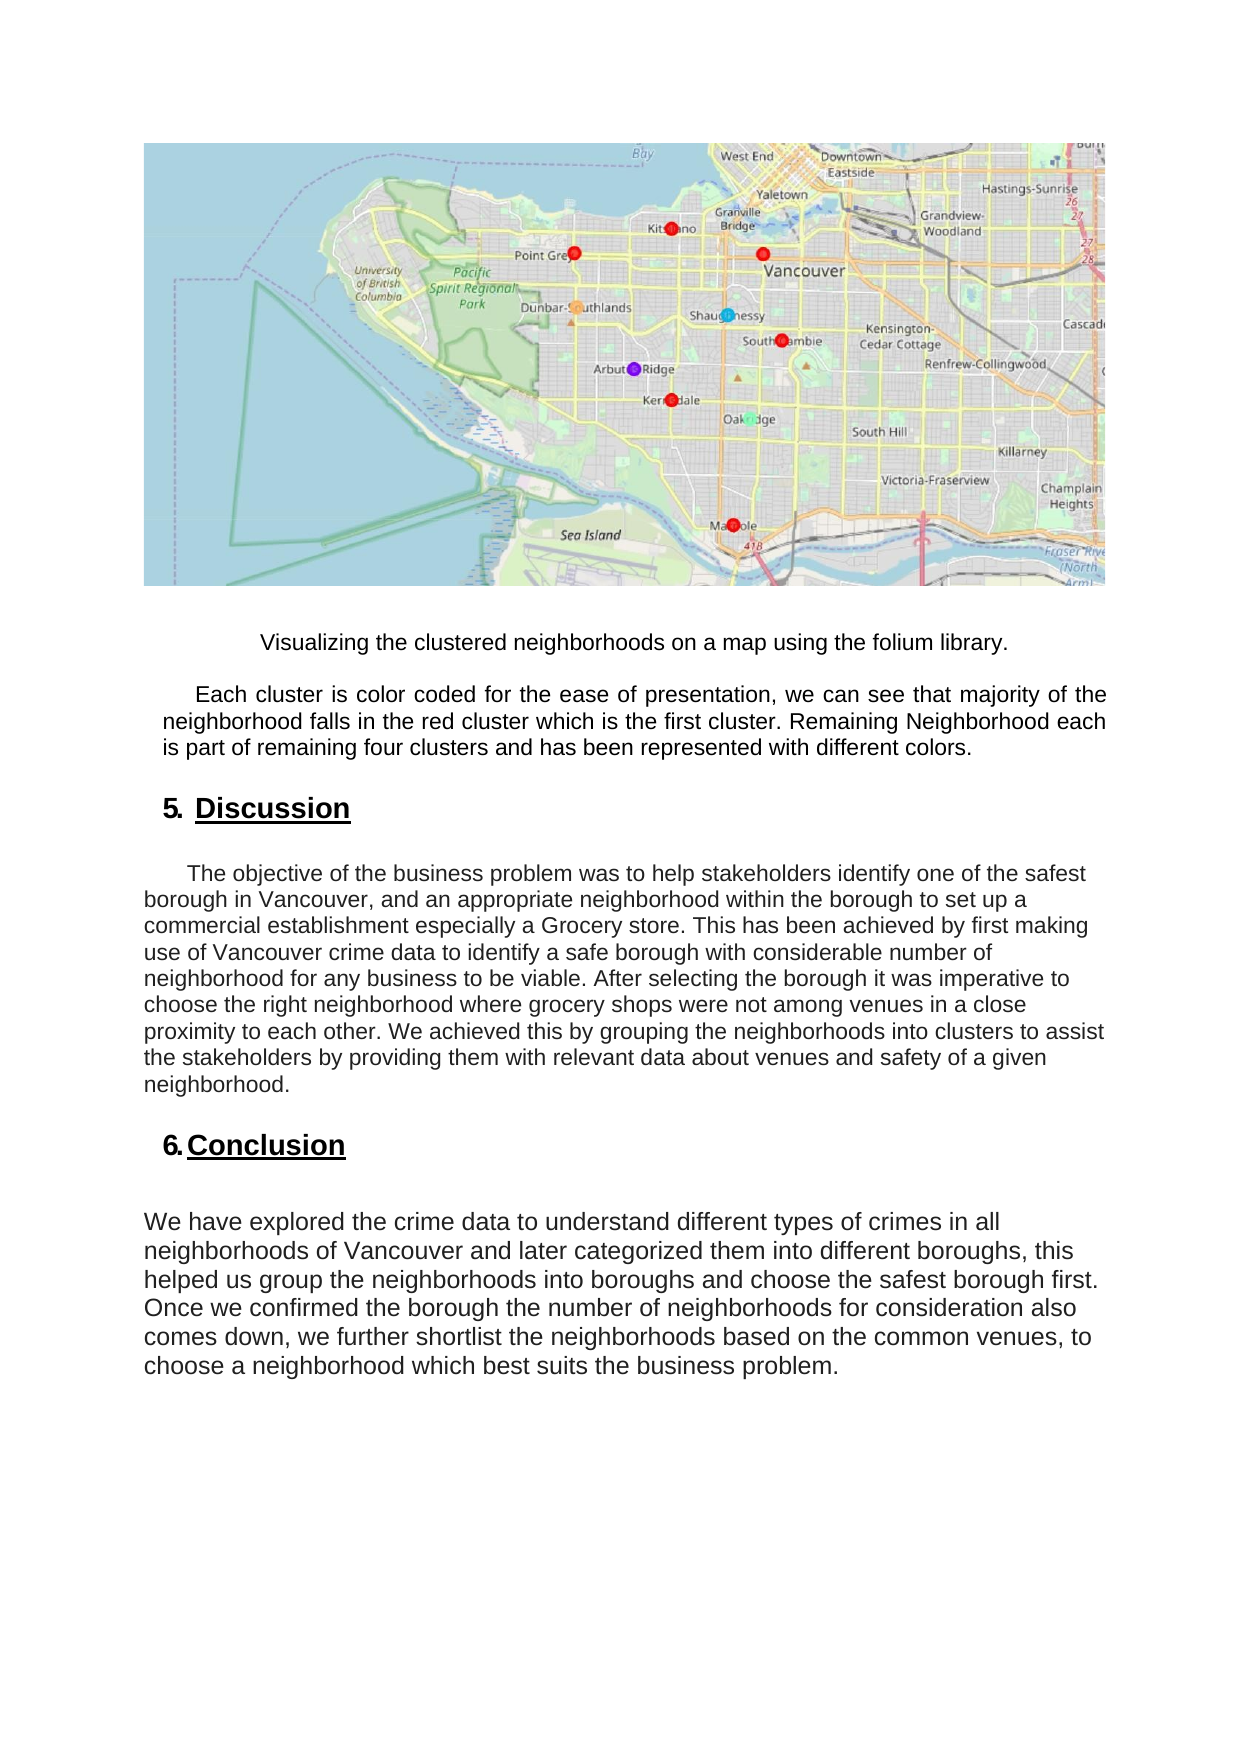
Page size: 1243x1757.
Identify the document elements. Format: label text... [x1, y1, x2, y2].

text The objective of the business problem was to help stakeholders identify one of the safest borough in Vancouver, and an appropriate neighborhood within the borough to set up a commercial establishment especially a Grocery store. This has been achieved by first making use of Vancouver crime data to identify a safe borough with considerable number of neighborhood for any business to be viable. After selecting the borough it was imperative to choose the right neighborhood where grocery shops were not among venues in a close proximity to each other. We achieved this by grouping the neighborhoods into clusters to assist the stakeholders by providing them with relevant data about venues and safety of a given neighborhood. [144, 860, 1106, 1097]
text We have explored the crime data to understand different types of crimes in all neighborhoods of Vancouver and later categorized them into different boroughs, this helped us group the neighborhoods into boroughs and choose the safest borough first. Once we confirmed the borough the number of neighborhoods for consideration also comes down, we further shortlist the neighborhoods based on the common venues, to choose a neighborhood which best suits the business problem. [144, 1207, 1102, 1379]
subtitle Discussion [162, 791, 1193, 825]
picture [143, 143, 1105, 586]
text Visualizing the clustered neighborhoods on a map using the folium library. [260, 628, 1193, 655]
subtitle Conclusion [162, 1128, 1193, 1161]
text Each cluster is color coded for the ease of presentation, we can see that majority of the neighborhood falls in the red cluster which is the first cluster. Remaining Neighborhood each is part of remaining four clusters and has been represented with different colors. [162, 681, 1108, 760]
